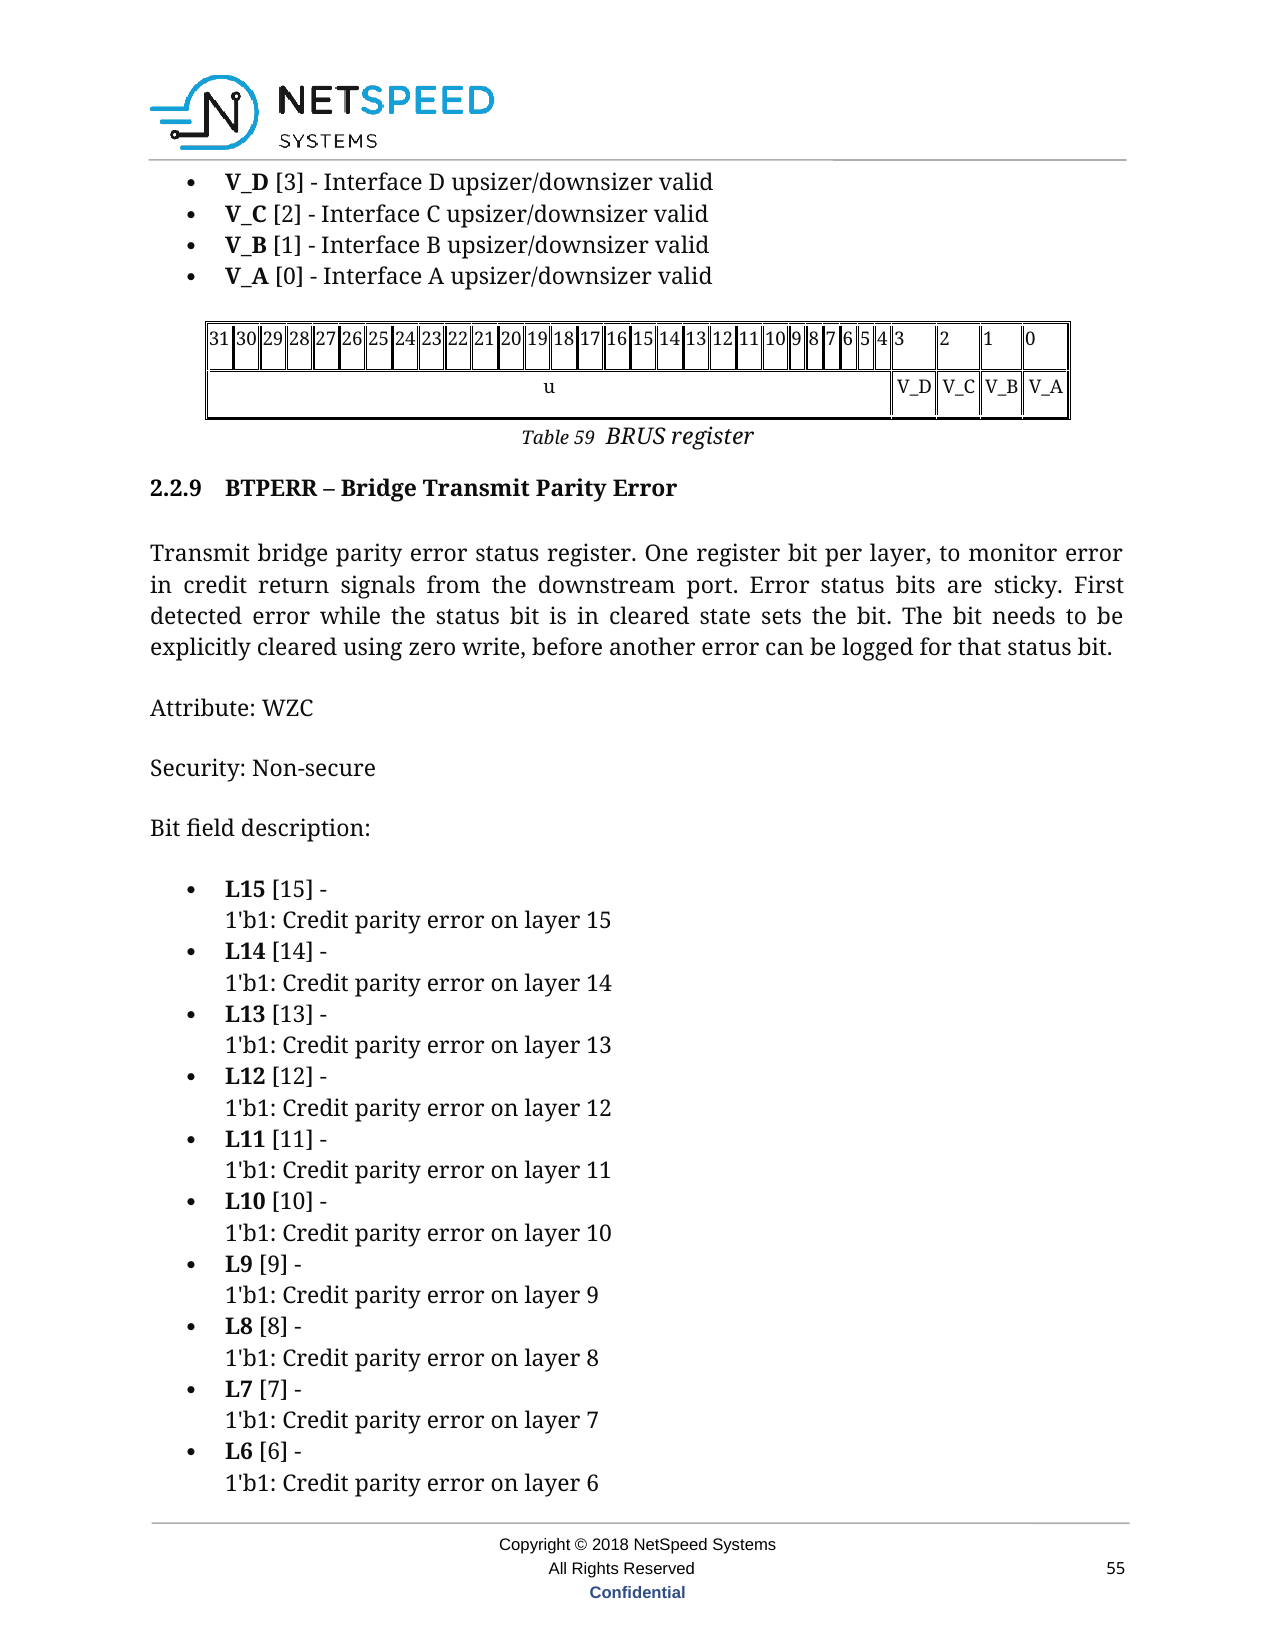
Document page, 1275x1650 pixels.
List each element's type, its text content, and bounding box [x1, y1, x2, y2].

list L13 [13] - 1'b1: Credit parity error on layer 13 [187, 998, 1125, 1060]
list L11 [11] - 1'b1: Credit parity error on layer 11 [187, 1123, 1125, 1185]
list V_C [2] - Interface C upsizer/downsizer valid [187, 198, 1125, 229]
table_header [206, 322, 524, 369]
list V_B [1] - Interface B upsizer/downsizer valid [187, 229, 1125, 260]
subtitle BTPERR – Bridge Transmit Parity Error [150, 472, 1125, 503]
text Table 59 BRUS register [150, 420, 1125, 451]
text Attribute: WZC [150, 692, 1125, 723]
list L6 [6] - 1'b1: Credit parity error on layer 6 [187, 1435, 1125, 1498]
text Transmit bridge parity error status register. One register bit per layer, to monitor error in credit return signals from the downstream port. Error status bits are sticky. First detected error while the status bit is in cleared state sets the bit. The bit needs to be explicitly cleared using zero write, before another error can be logged for that status bit. [150, 537, 1125, 662]
list L9 [9] - 1'b1: Credit parity error on layer 9 [187, 1248, 1125, 1310]
text Security: Non-secure [150, 752, 1125, 783]
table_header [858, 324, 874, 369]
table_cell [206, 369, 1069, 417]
list L7 [7] - 1'b1: Credit parity error on layer 7 [187, 1373, 1125, 1435]
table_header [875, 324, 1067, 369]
list L14 [14] - 1'b1: Credit parity error on layer 14 [187, 935, 1125, 998]
list L8 [8] - 1'b1: Credit parity error on layer 8 [187, 1310, 1125, 1373]
list L12 [12] - 1'b1: Credit parity error on layer 12 [187, 1060, 1125, 1123]
list L10 [10] - 1'b1: Credit parity error on layer 10 [187, 1185, 1125, 1248]
list V_D [3] - Interface D upsizer/downsizer valid [187, 166, 1125, 198]
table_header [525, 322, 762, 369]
picture [150, 75, 495, 150]
list V_A [0] - Interface A upsizer/downsizer valid [187, 260, 1125, 291]
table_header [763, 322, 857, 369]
text Bit field description: [150, 812, 1125, 844]
list L15 [15] - 1'b1: Credit parity error on layer 15 [187, 873, 1125, 935]
